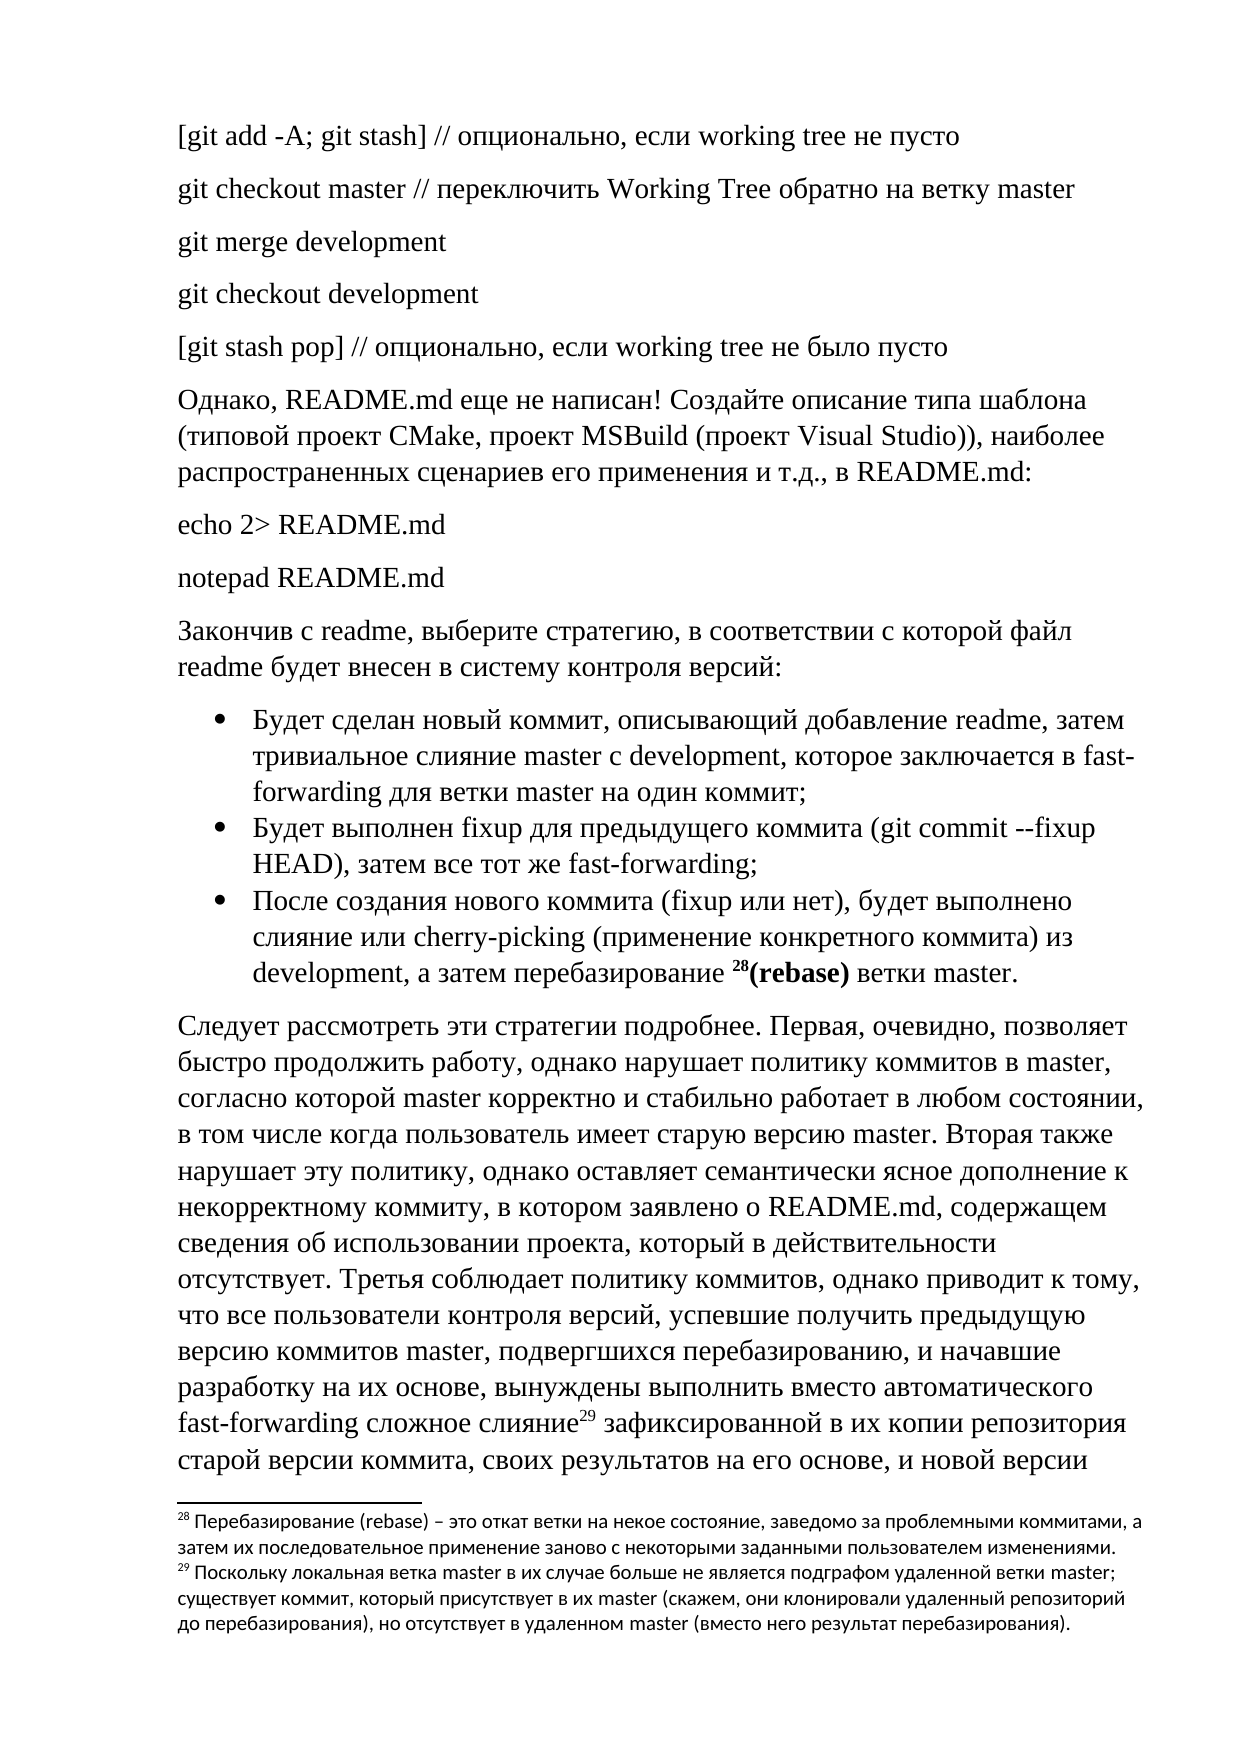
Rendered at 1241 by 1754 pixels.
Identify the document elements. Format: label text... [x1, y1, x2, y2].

list Будет сделан новый коммит, описывающий добавление readme, затем тривиальное слияние master с development, которое заключается в fast-forwarding для ветки master на один коммит; [215, 702, 1152, 808]
text notepad README.md [177, 560, 1152, 594]
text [177, 1008, 1152, 1475]
text Однако, README.md еще не написан! Создайте описание типа шаблона (типовой проект CMake, проект MSBuild (проект Visual Studio)), наиболее распространенных сценариев его применения и т.д., в README.md: [177, 382, 1152, 488]
text git checkout master // переключить Working Tree обратно на ветку master [177, 171, 1152, 204]
list После создания нового коммита (fixup или нет), будет выполнено слияние или cherry-picking (применение конкретного коммита) из development, а затем перебазирование (rebase) ветки master. [215, 883, 1152, 989]
text Закончив с readme, выберите стратегию, в соответствии с которой файл readme будет внесен в систему контроля версий: [177, 613, 1152, 683]
text git merge development [177, 224, 1152, 257]
text echo 2> README.md [177, 507, 1152, 541]
text [git add -A; git stash] // опционально, если working tree не пусто [177, 118, 1152, 152]
list Будет выполнен fixup для предыдущего коммита (git commit --fixup HEAD), затем все тот же fast-forwarding; [215, 810, 1152, 880]
text [git stash pop] // опционально, если working tree не было пусто [177, 329, 1152, 363]
text git checkout development [177, 277, 1152, 310]
